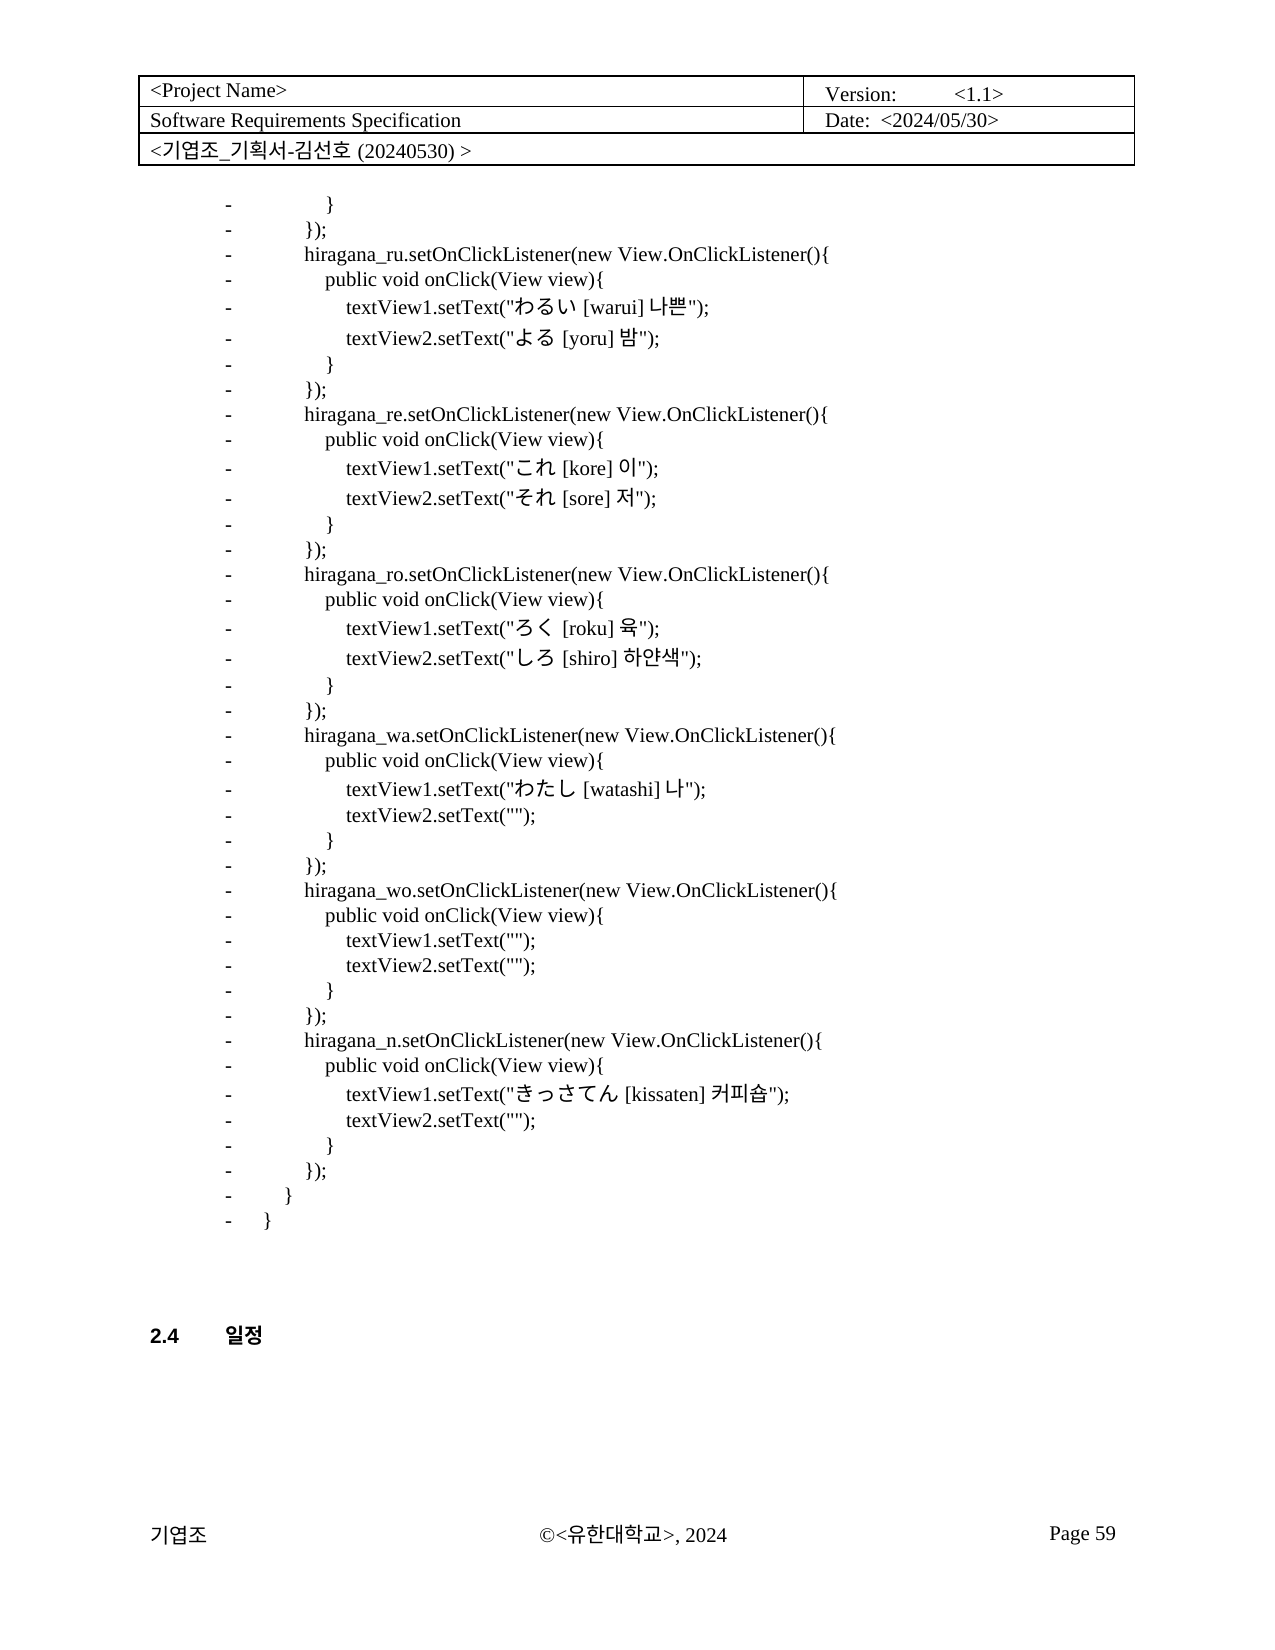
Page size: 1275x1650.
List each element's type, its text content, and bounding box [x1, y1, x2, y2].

list hiragana_wa.setOnClickListener(new View.OnClickListener(){ [225, 722, 1125, 747]
list public void onClick(View view){ [225, 266, 1125, 291]
list public void onClick(View view){ [225, 1052, 1125, 1077]
list public void onClick(View view){ [225, 586, 1125, 611]
list } [225, 511, 1125, 536]
list } [225, 1182, 1125, 1207]
list textView1.setText("わたし [watashi] 나"); [225, 772, 1125, 802]
list textView2.setText("それ [sore] 저"); [225, 481, 1125, 511]
list }); [225, 697, 1125, 722]
list public void onClick(View view){ [225, 747, 1125, 772]
list textView1.setText("きっさてん [kissaten] 커피숍"); [225, 1077, 1125, 1107]
list } [225, 672, 1125, 697]
list hiragana_n.setOnClickListener(new View.OnClickListener(){ [225, 1027, 1125, 1052]
list textView2.setText(""); [225, 952, 1125, 977]
list } [225, 1207, 1125, 1232]
list textView1.setText("これ [kore] 이"); [225, 451, 1125, 481]
list } [225, 351, 1125, 376]
list } [225, 977, 1125, 1002]
list hiragana_ro.setOnClickListener(new View.OnClickListener(){ [225, 561, 1125, 586]
list textView2.setText("しろ [shiro] 하얀색"); [225, 642, 1125, 672]
list textView2.setText(""); [225, 802, 1125, 827]
list } [225, 191, 1125, 216]
list } [225, 1132, 1125, 1157]
list hiragana_wo.setOnClickListener(new View.OnClickListener(){ [225, 877, 1125, 902]
list textView2.setText(""); [225, 1107, 1125, 1132]
list textView1.setText("わるい [warui] 나쁜"); [225, 291, 1125, 321]
list textView2.setText("よる [yoru] 밤"); [225, 321, 1125, 351]
list textView1.setText(""); [225, 927, 1125, 952]
subtitle 일정 [150, 1320, 1125, 1350]
list }); [225, 376, 1125, 401]
list hiragana_ru.setOnClickListener(new View.OnClickListener(){ [225, 241, 1125, 266]
list textView1.setText("ろく [roku] 육"); [225, 611, 1125, 642]
list }); [225, 1157, 1125, 1182]
list } [225, 827, 1125, 852]
list }); [225, 536, 1125, 561]
list public void onClick(View view){ [225, 902, 1125, 927]
list }); [225, 216, 1125, 241]
list }); [225, 1002, 1125, 1027]
list }); [225, 852, 1125, 877]
list public void onClick(View view){ [225, 426, 1125, 451]
list hiragana_re.setOnClickListener(new View.OnClickListener(){ [225, 401, 1125, 426]
